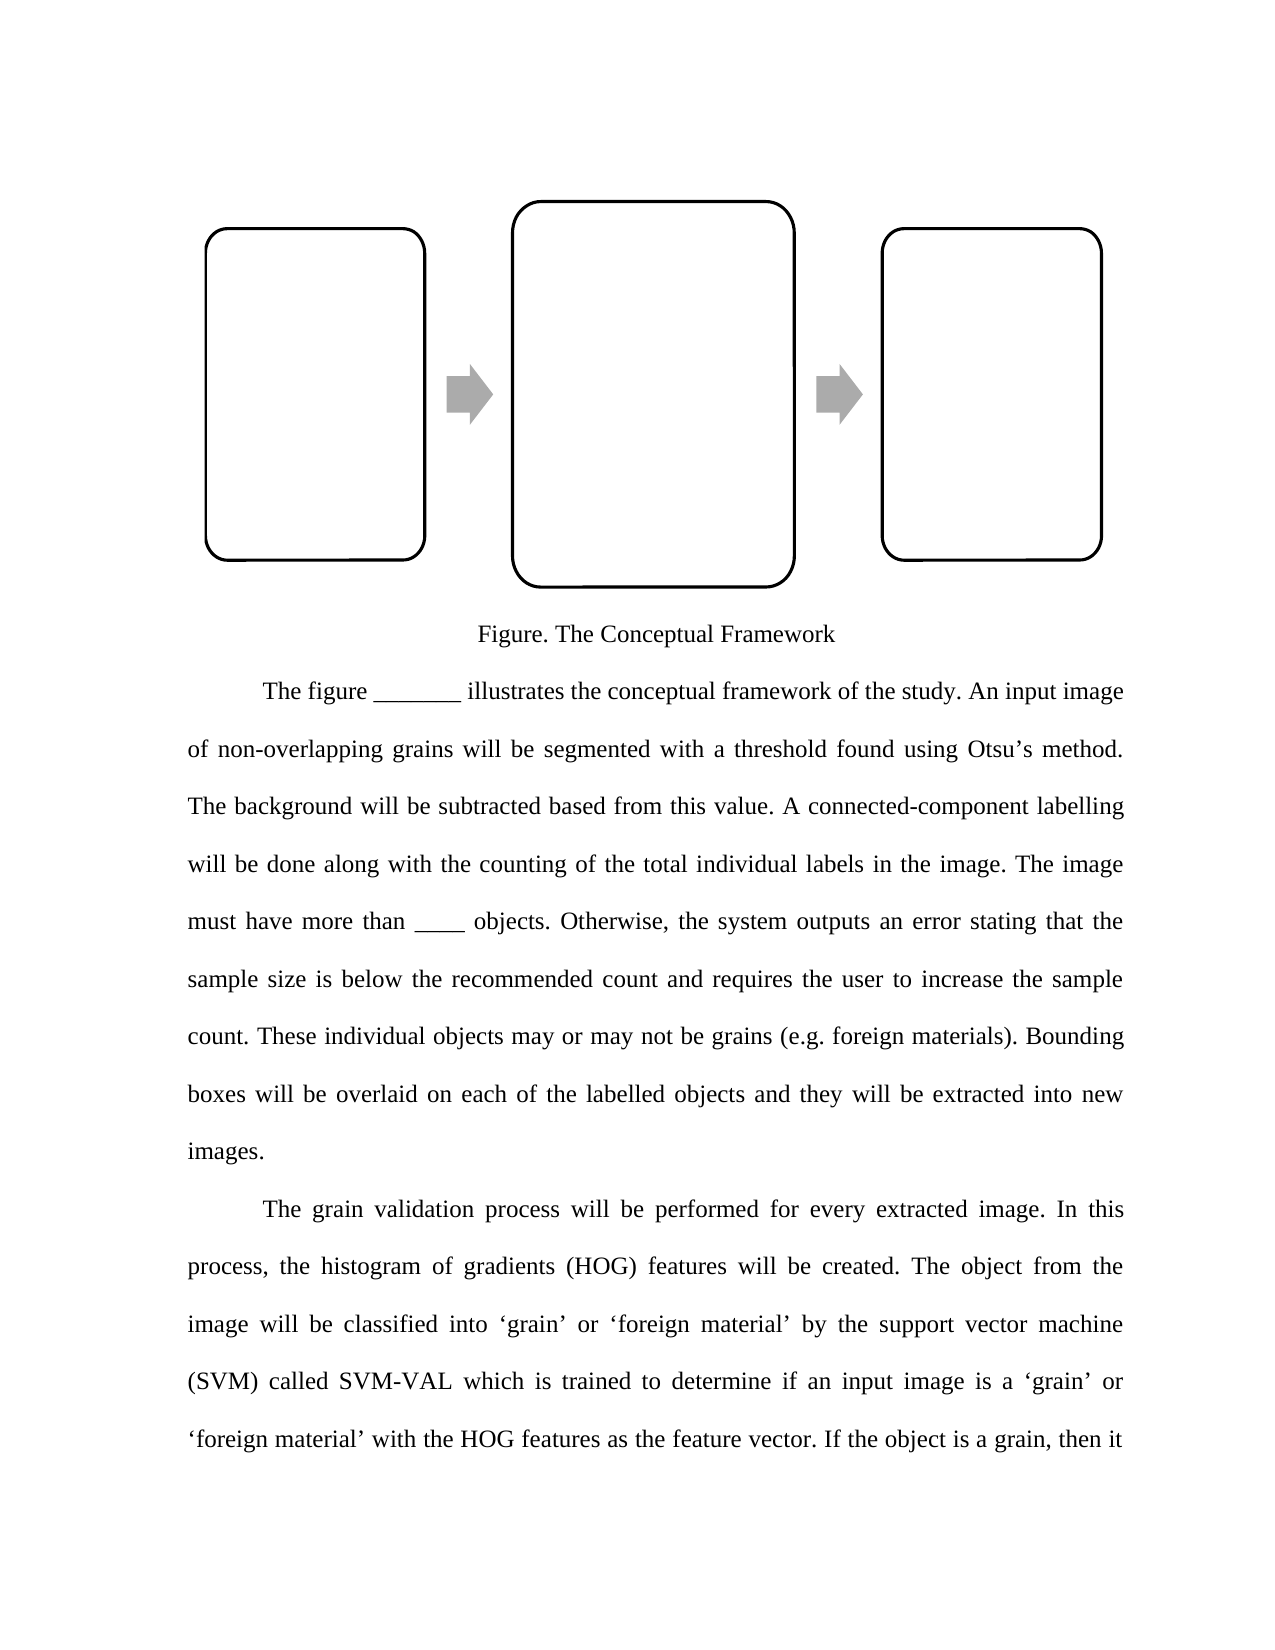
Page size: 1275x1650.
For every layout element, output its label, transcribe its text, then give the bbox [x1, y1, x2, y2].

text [187, 1194, 1125, 1452]
text The figure _______ illustrates the conceptual framework of the study. An input image of non-overlapping grains will be segmented with a threshold found using Otsu’s method. The background will be subtracted based from this value. A connected-component labelling will be done along with the counting of the total individual labels in the image. The image must have more than ____ objects. Otherwise, the system outputs an error stating that the sample size is below the recommended count and requires the user to increase the sample count. These individual objects may or may not be grains (e.g. foreign materials). Bounding boxes will be overlaid on each of the labelled objects and they will be extracted into new images. [187, 676, 1125, 1165]
text Figure. The Conceptual Framework [187, 619, 1125, 647]
